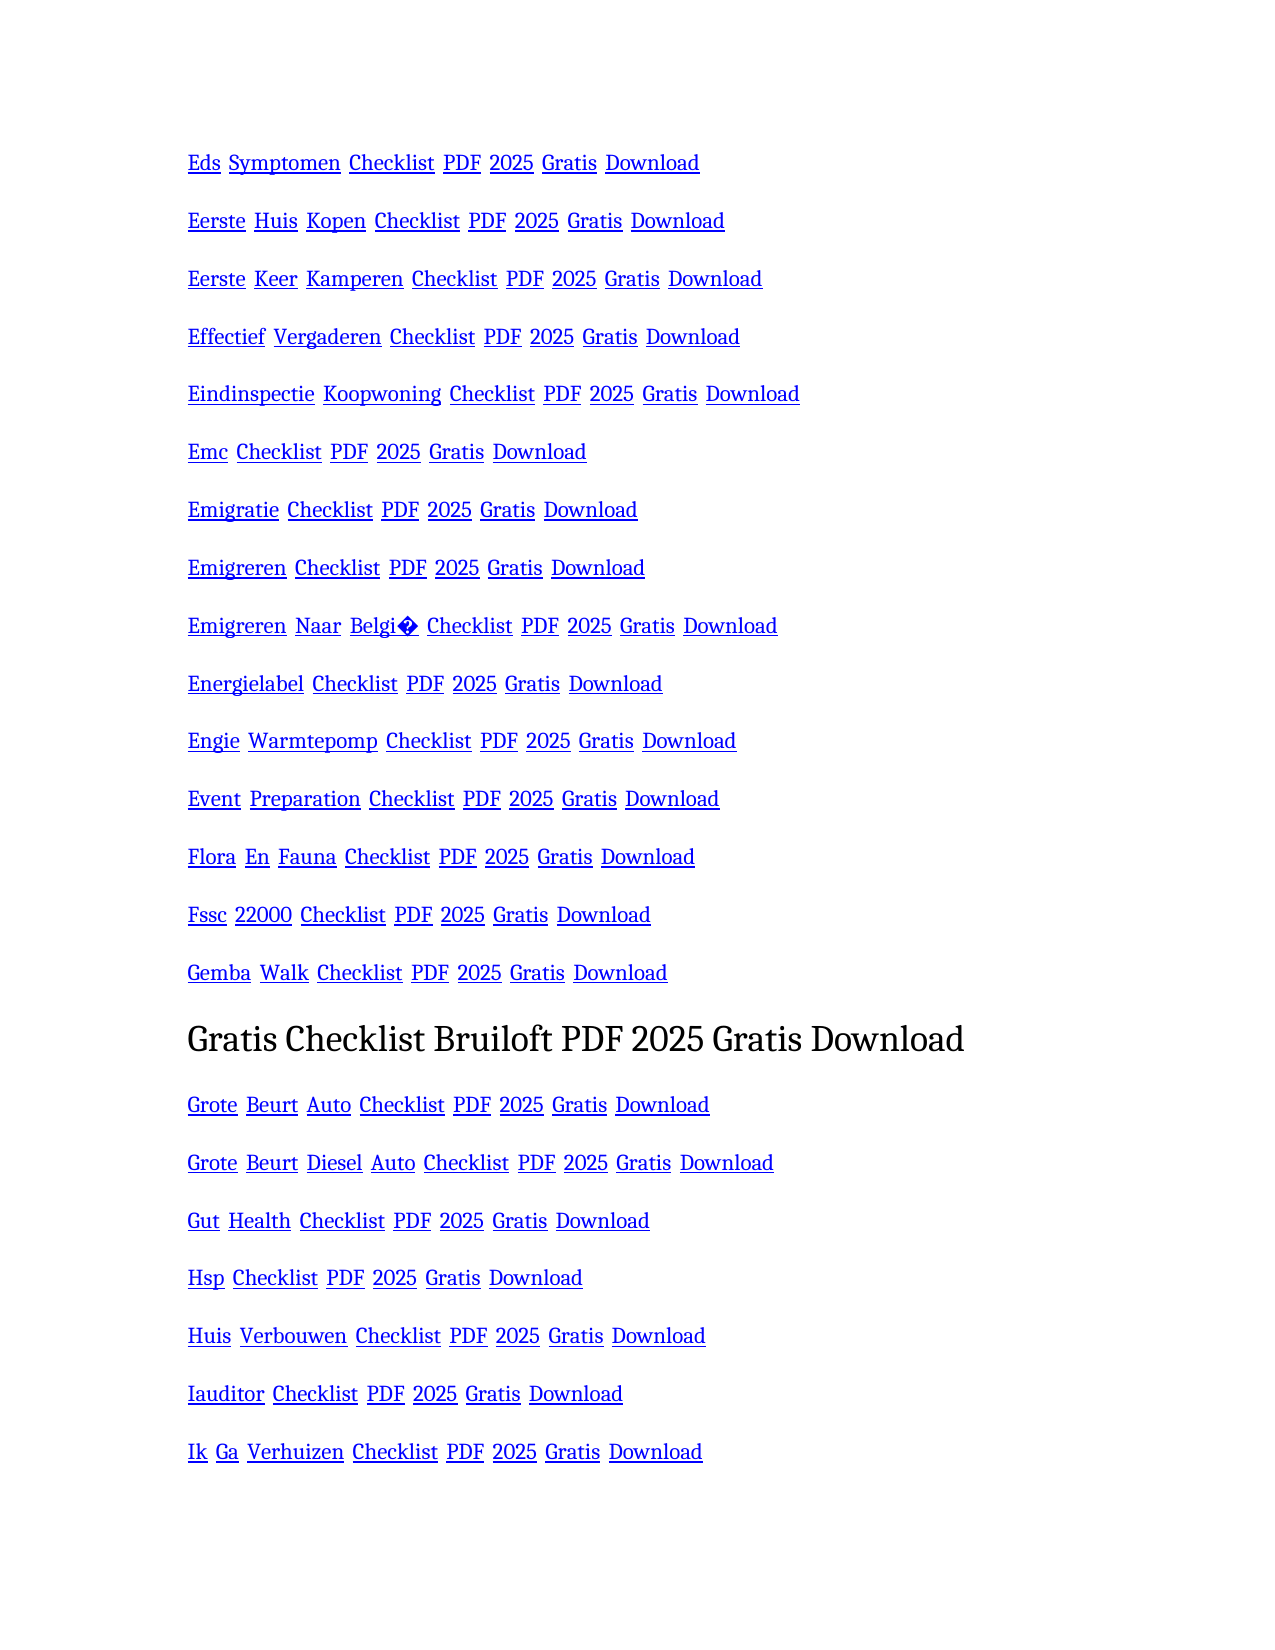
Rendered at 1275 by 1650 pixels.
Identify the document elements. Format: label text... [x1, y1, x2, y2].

text Eds Symptomen Checklist PDF 2025 Gratis Download [187, 150, 1087, 176]
text Emigreren Checklist PDF 2025 Gratis Download [187, 555, 1087, 581]
text Ik Ga Verhuizen Checklist PDF 2025 Gratis Download [187, 1439, 1087, 1465]
text Engie Warmtepomp Checklist PDF 2025 Gratis Download [187, 728, 1087, 754]
text Gut Health Checklist PDF 2025 Gratis Download [187, 1207, 1087, 1234]
text Eerste Huis Kopen Checklist PDF 2025 Gratis Download [187, 208, 1087, 234]
text Grote Beurt Auto Checklist PDF 2025 Gratis Download [187, 1092, 1087, 1118]
text Eerste Keer Kamperen Checklist PDF 2025 Gratis Download [187, 266, 1087, 292]
text Event Preparation Checklist PDF 2025 Gratis Download [187, 786, 1087, 812]
text Effectief Vergaderen Checklist PDF 2025 Gratis Download [187, 323, 1087, 350]
text Gratis Checklist Bruiloft PDF 2025 Gratis Download [187, 1017, 1087, 1060]
text Energielabel Checklist PDF 2025 Gratis Download [187, 670, 1087, 697]
text Fssc 22000 Checklist PDF 2025 Gratis Download [187, 902, 1087, 928]
text Emigratie Checklist PDF 2025 Gratis Download [187, 497, 1087, 523]
text Flora En Fauna Checklist PDF 2025 Gratis Download [187, 844, 1087, 870]
text Hsp Checklist PDF 2025 Gratis Download [187, 1265, 1087, 1292]
text Emc Checklist PDF 2025 Gratis Download [187, 439, 1087, 465]
text Iauditor Checklist PDF 2025 Gratis Download [187, 1381, 1087, 1407]
text Huis Verbouwen Checklist PDF 2025 Gratis Download [187, 1323, 1087, 1349]
text Eindinspectie Koopwoning Checklist PDF 2025 Gratis Download [187, 381, 1087, 408]
text Gemba Walk Checklist PDF 2025 Gratis Download [187, 959, 1087, 986]
text Grote Beurt Diesel Auto Checklist PDF 2025 Gratis Download [187, 1149, 1087, 1176]
text Emigreren Naar Belgi� Checklist PDF 2025 Gratis Download [187, 612, 1087, 639]
